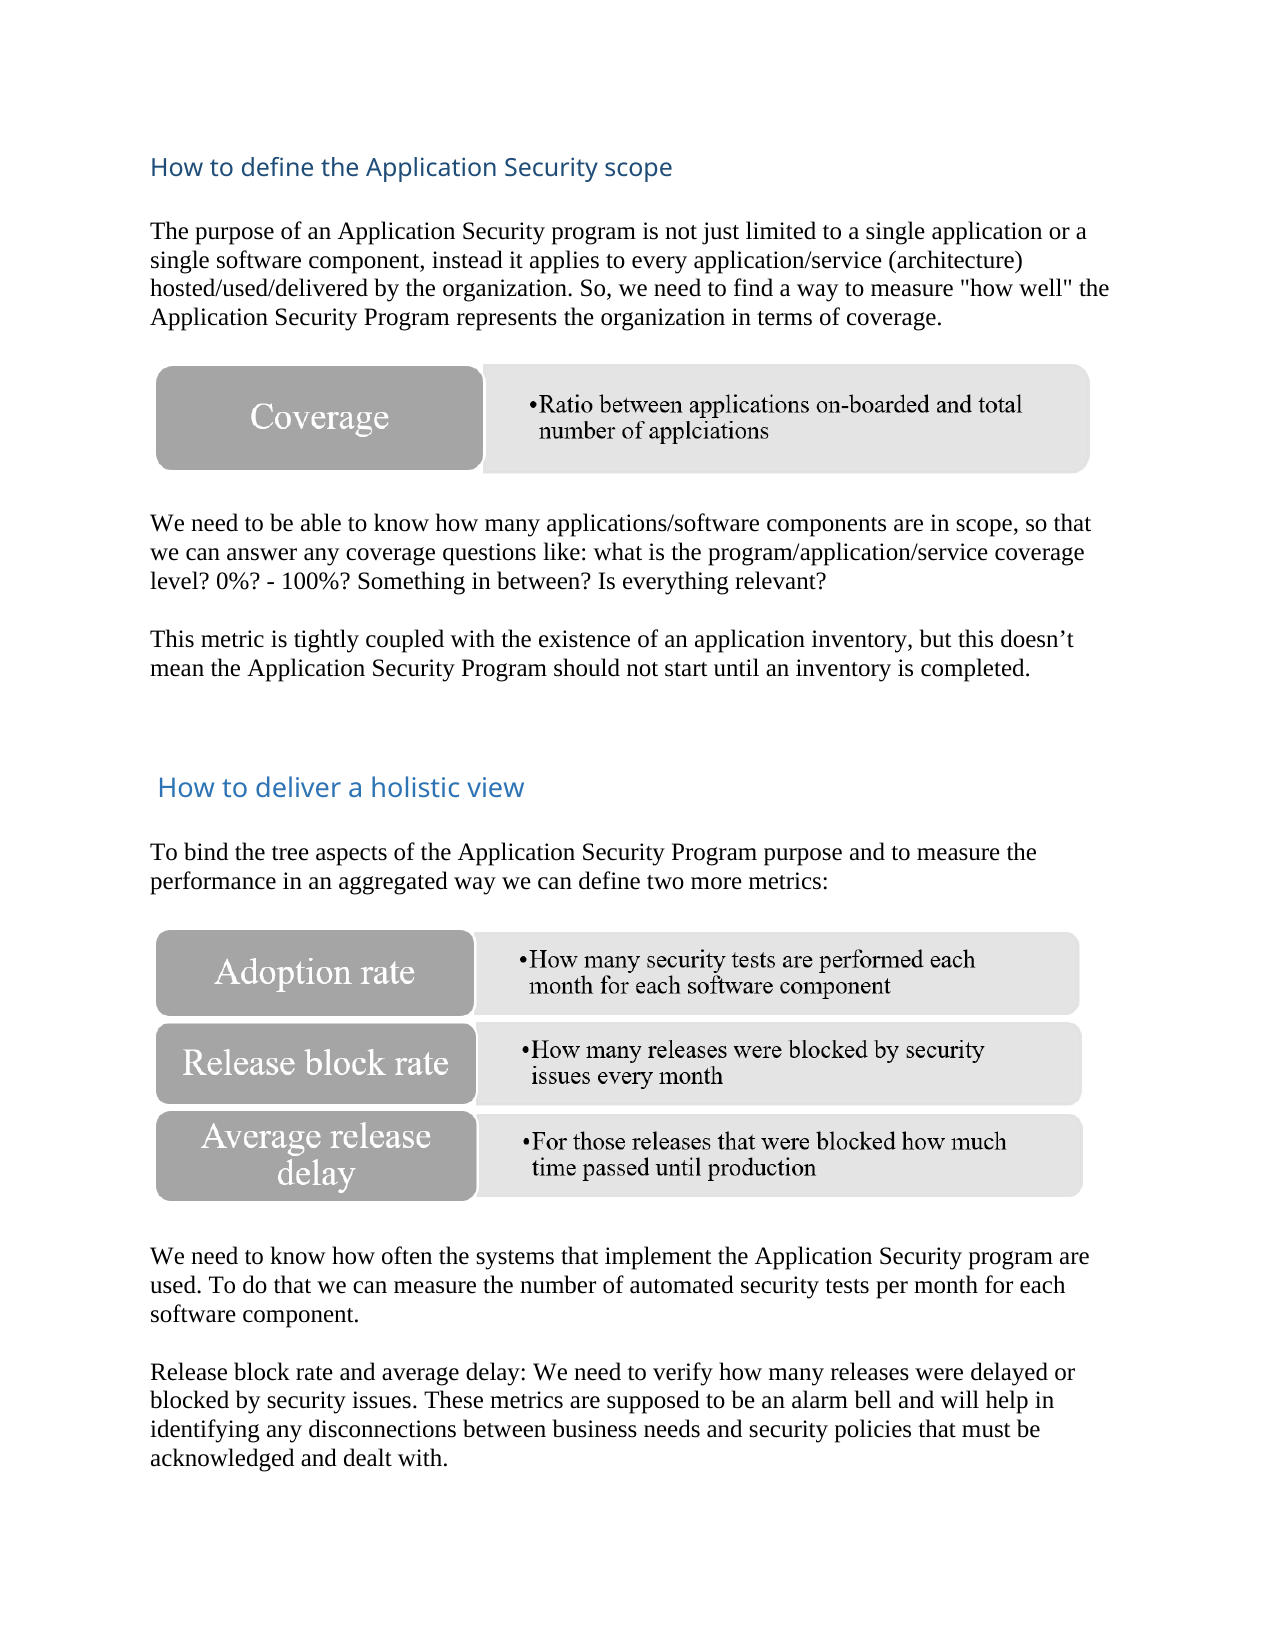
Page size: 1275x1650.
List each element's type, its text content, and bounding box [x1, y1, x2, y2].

text We need to be able to know how many applications/software components are in scope, so that we can answer any coverage questions like: what is the program/application/service coverage level? 0%? - 100%? Something in between? Is everything relevant? [150, 508, 1125, 595]
subtitle How to define the Application Security scope [150, 150, 1125, 184]
text The purpose of an Application Security program is not just limited to a single application or a single software component, instead it applies to every application/service (architecture) hosted/used/delivered by the organization. So, we need to find a way to measure "how well" the Application Security Program represents the organization in terms of coverage. [150, 216, 1125, 331]
picture [150, 360, 1095, 478]
text We need to know how often the systems that implement the Application Security program are used. To do that we can measure the number of automated security tests per month for each software component. [150, 1241, 1125, 1327]
text Release block rate and average delay: We need to verify how many releases were delayed or blocked by security issues. These metrics are supposed to be an alarm bell and will help in identifying any disconnections between business needs and security policies that must be acknowledged and dealt with. [150, 1357, 1125, 1472]
text To bind the tree aspects of the Application Security Program purpose and to measure the performance in an aggregated way we can define two more metrics: [150, 837, 1125, 895]
subtitle How to deliver a holistic view [150, 768, 1125, 805]
picture [150, 924, 1092, 1210]
text This metric is tightly coupled with the existence of an application inventory, but this doesn’t mean the Application Security Program should not start until an inventory is completed. [150, 624, 1125, 681]
